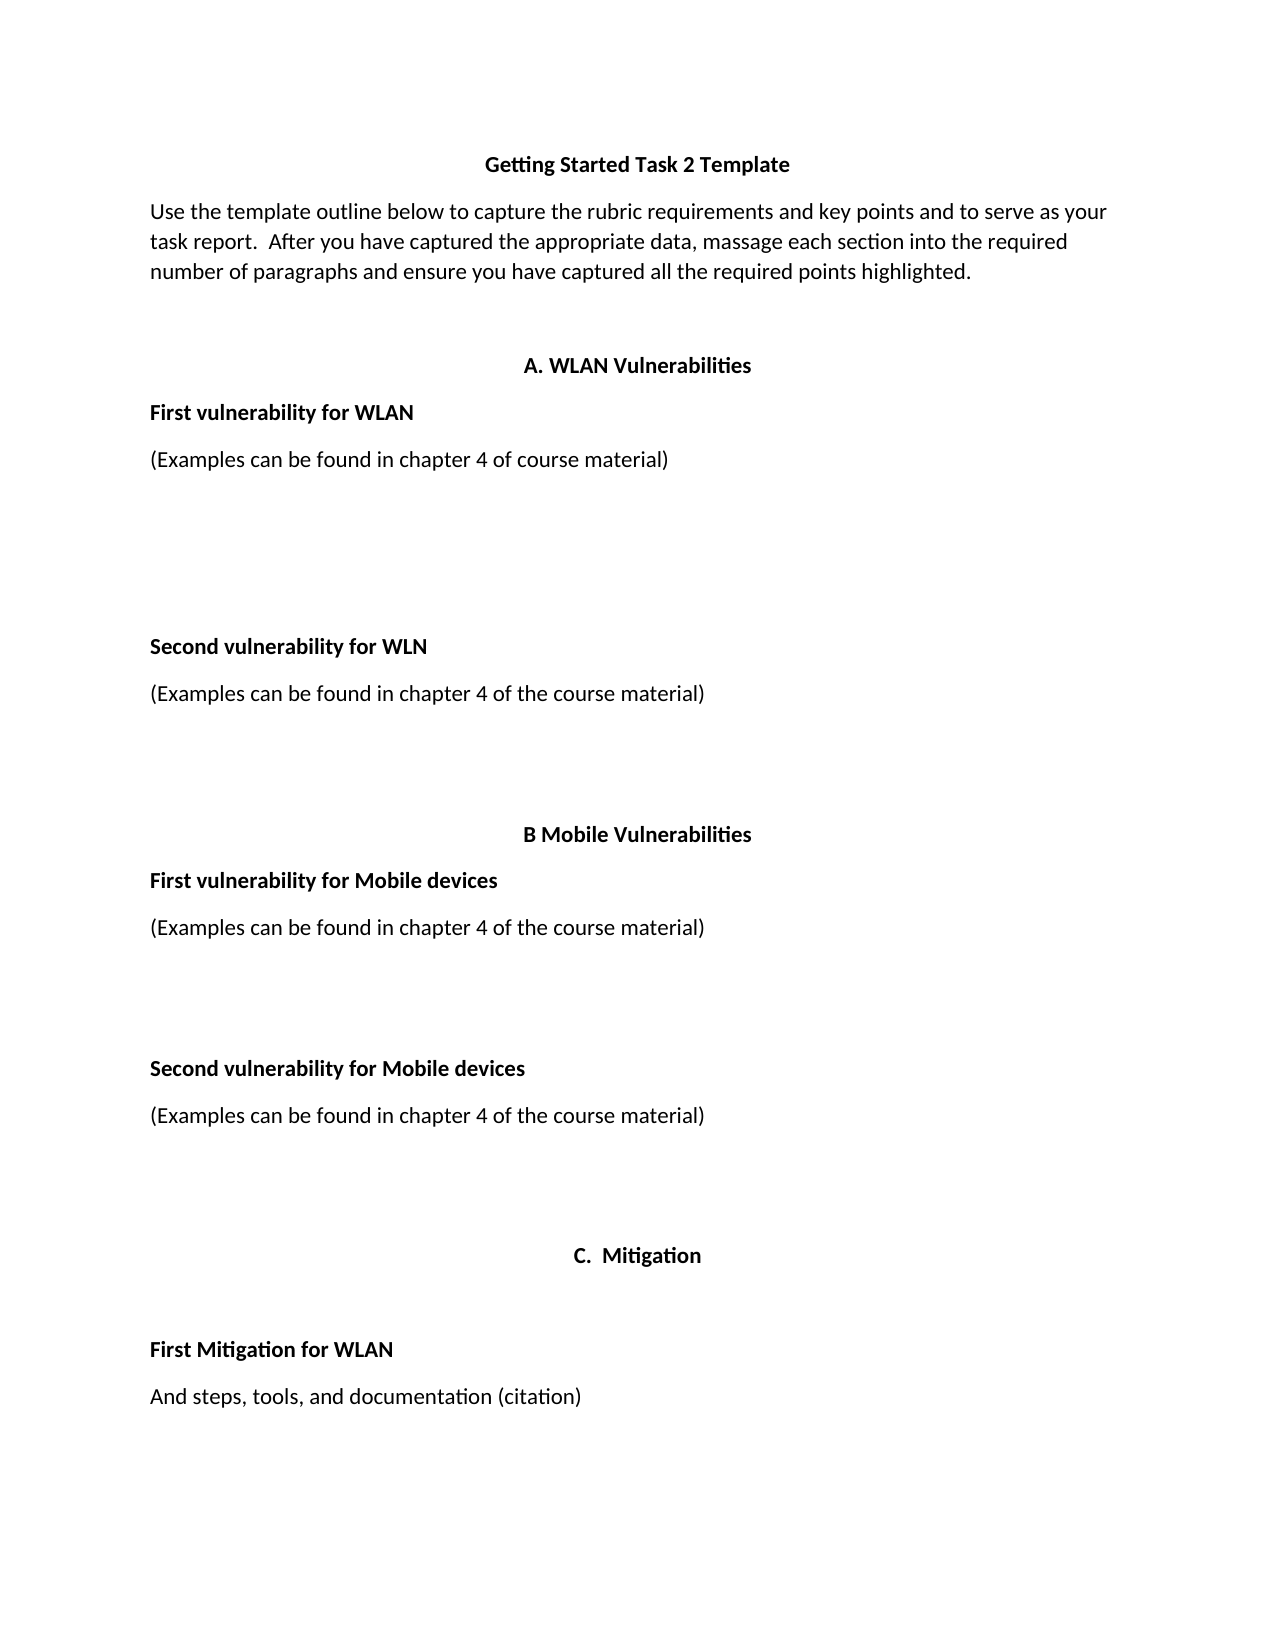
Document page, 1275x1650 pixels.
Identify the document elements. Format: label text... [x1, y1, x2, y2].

text (Examples can be found in chapter 4 of course material) [150, 445, 1125, 473]
text First vulnerability for WLAN [150, 398, 1125, 426]
text Second vulnerability for WLN [150, 632, 1125, 660]
text (Examples can be found in chapter 4 of the course material) [150, 1101, 1125, 1129]
text First Mitigation for WLAN [150, 1335, 1125, 1363]
text A. WLAN Vulnerabilities [150, 351, 1125, 379]
text (Examples can be found in chapter 4 of the course material) [150, 679, 1125, 707]
text And steps, tools, and documentation (citation) [150, 1382, 1125, 1410]
text First vulnerability for Mobile devices [150, 867, 1125, 895]
text Use the template outline below to capture the rubric requirements and key points and to serve as your task report. After you have captured the appropriate data, massage each section into the required number of paragraphs and ensure you have captured all the required points highlighted. [150, 197, 1125, 285]
text Getting Started Task 2 Template [150, 150, 1125, 178]
text (Examples can be found in chapter 4 of the course material) [150, 913, 1125, 942]
text C. Mitigation [150, 1242, 1125, 1270]
text Second vulnerability for Mobile devices [150, 1054, 1125, 1082]
text B Mobile Vulnerabilities [150, 820, 1125, 848]
